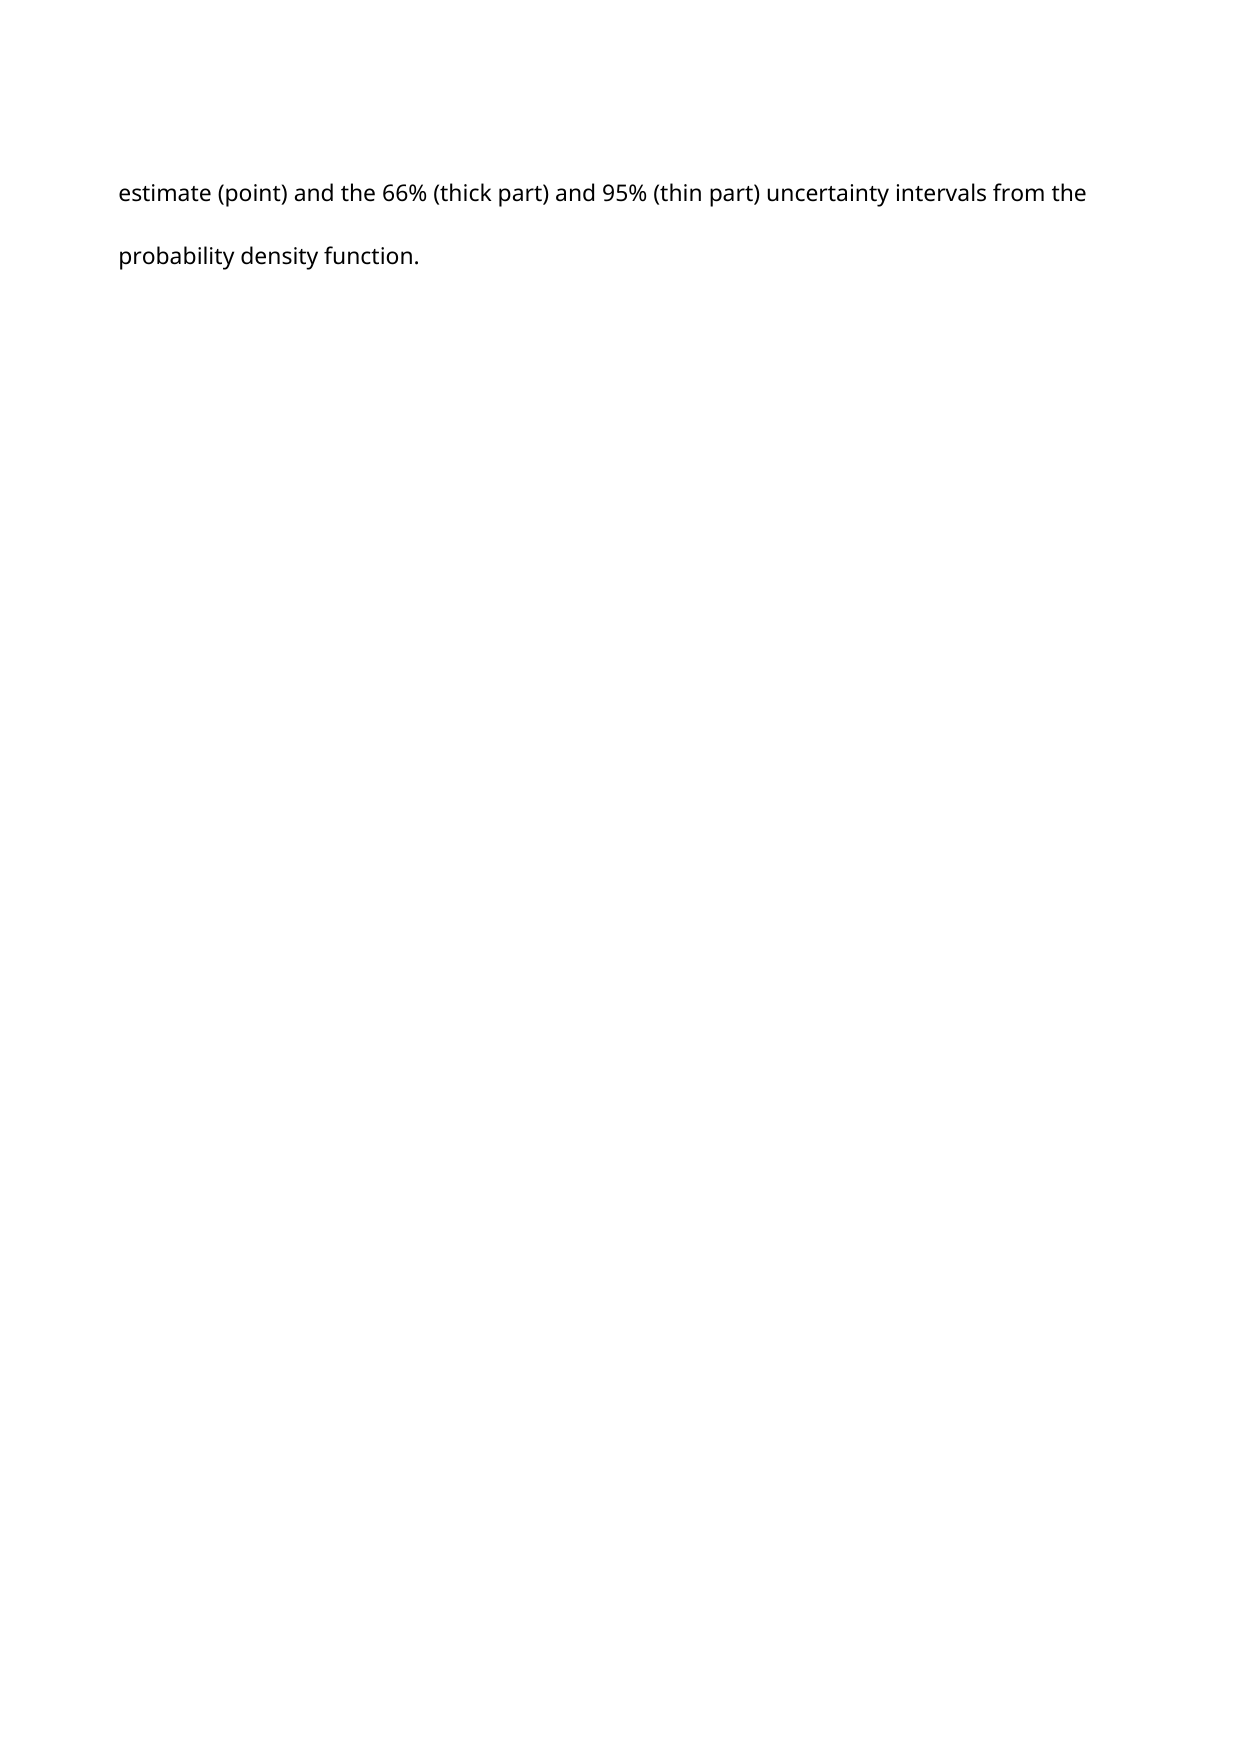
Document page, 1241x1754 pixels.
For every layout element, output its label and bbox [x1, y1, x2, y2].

text [118, 177, 1122, 271]
